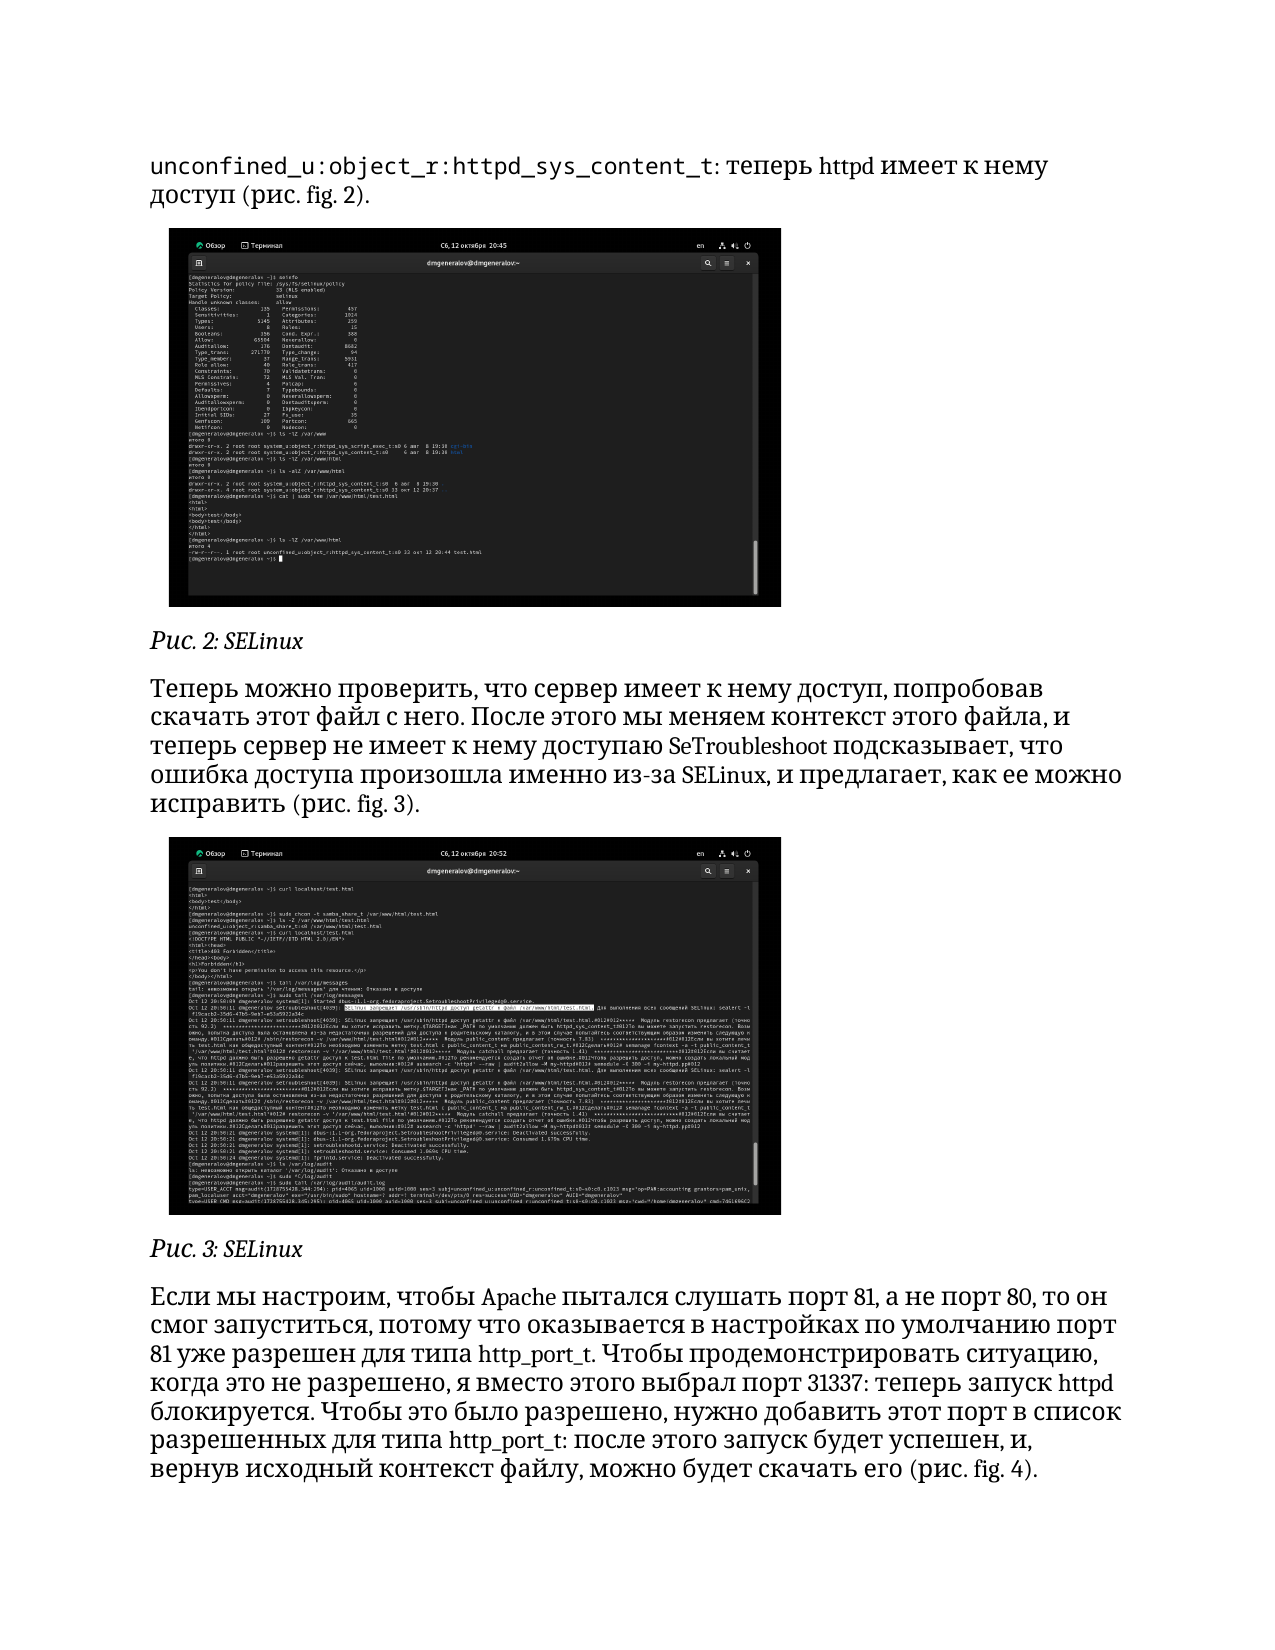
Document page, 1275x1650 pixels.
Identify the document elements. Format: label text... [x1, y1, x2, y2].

text Теперь можно проверить, что сервер имеет к нему доступ, попробовав скачать этот файл с него. После этого мы меняем контекст этого файла, и теперь сервер не имеет к нему доступаю SeTroubleshoot подсказывает, что ошибка доступа произошла именно из-за SELinux, и предлагает, как ее можно исправить (рис. fig. 3). [150, 674, 1125, 818]
picture [168, 228, 782, 607]
picture [168, 837, 782, 1215]
text Рис. 2: SELinux [150, 627, 1125, 656]
text Если мы настроим, чтобы Apache пытался слушать порт 81, а не порт 80, то он смог запуститься, потому что оказывается в настройках по умолчанию порт 81 уже разрешен для типа http_port_t. Чтобы продемонстрировать ситуацию, когда это не разрешено, я вместо этого выбрал порт 31337: теперь запуск httpd блокируется. Чтобы это было разрешено, нужно добавить этот порт в список разрешенных для типа http_port_t: после этого запуск будет успешен, и, вернув исходный контекст файлу, можно будет скачать его (рис. fig. 4). [150, 1283, 1125, 1484]
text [150, 150, 1125, 210]
text Рис. 3: SELinux [150, 1235, 1125, 1264]
